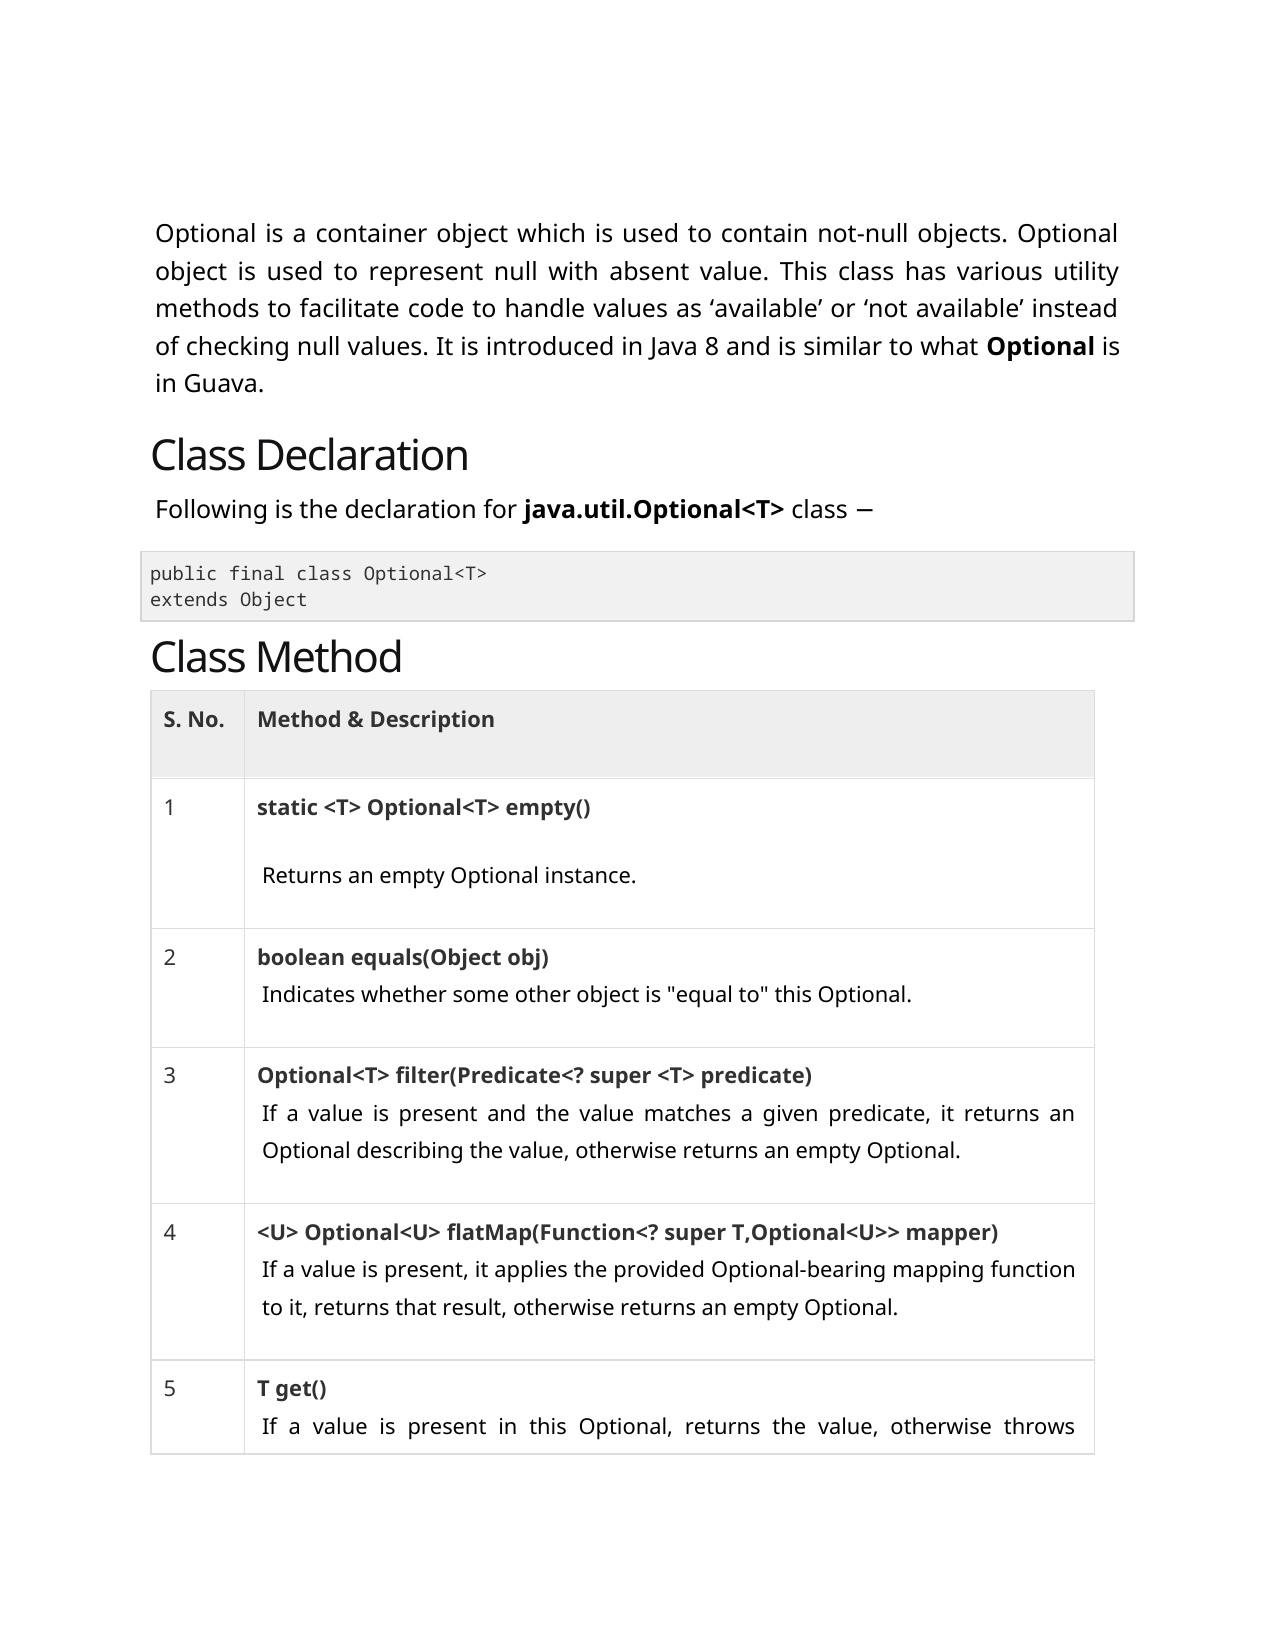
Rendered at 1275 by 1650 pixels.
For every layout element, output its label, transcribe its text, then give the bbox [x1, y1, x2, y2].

text Class Declaration [150, 425, 1120, 483]
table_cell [245, 1361, 1094, 1453]
table_cell 2 [152, 929, 244, 1046]
table_cell <U> Optional<U> flatMap(Function<? super T,Optional<U>> mapper) If a value is present, it applies the provided Optional-bearing mapping function to it, returns that result, otherwise returns an empty Optional. [245, 1204, 1094, 1359]
table_cell 1 [152, 779, 244, 927]
table_header Method & Description [245, 691, 1094, 777]
table_cell 5 [152, 1361, 244, 1453]
text Class Method [150, 627, 1120, 685]
table_cell Optional<T> filter(Predicate<? super <T> predicate) If a value is present and the value matches a given predicate, it returns an Optional describing the value, otherwise returns an empty Optional. [245, 1048, 1094, 1203]
table_cell boolean equals(Object obj) Indicates whether some other object is "equal to" this Optional. [245, 929, 1094, 1046]
table_cell 4 [152, 1204, 244, 1359]
table_cell 3 [152, 1048, 244, 1203]
table_header S. No. [152, 691, 244, 777]
text Following is the declaration for java.util.Optional<T> class − [155, 488, 1120, 526]
text public final class Optional<T> [142, 552, 1133, 576]
text extends Object [142, 576, 1133, 620]
text Optional is a container object which is used to contain not-null objects. Optional object is used to represent null with absent value. This class has various utility methods to facilitate code to handle values as ‘available’ or ‘not available’ instead of checking null values. It is introduced in Java 8 and is similar to what Optional is in Guava. [155, 212, 1120, 400]
table_cell static <T> Optional<T> empty() Returns an empty Optional instance. [245, 779, 1094, 927]
